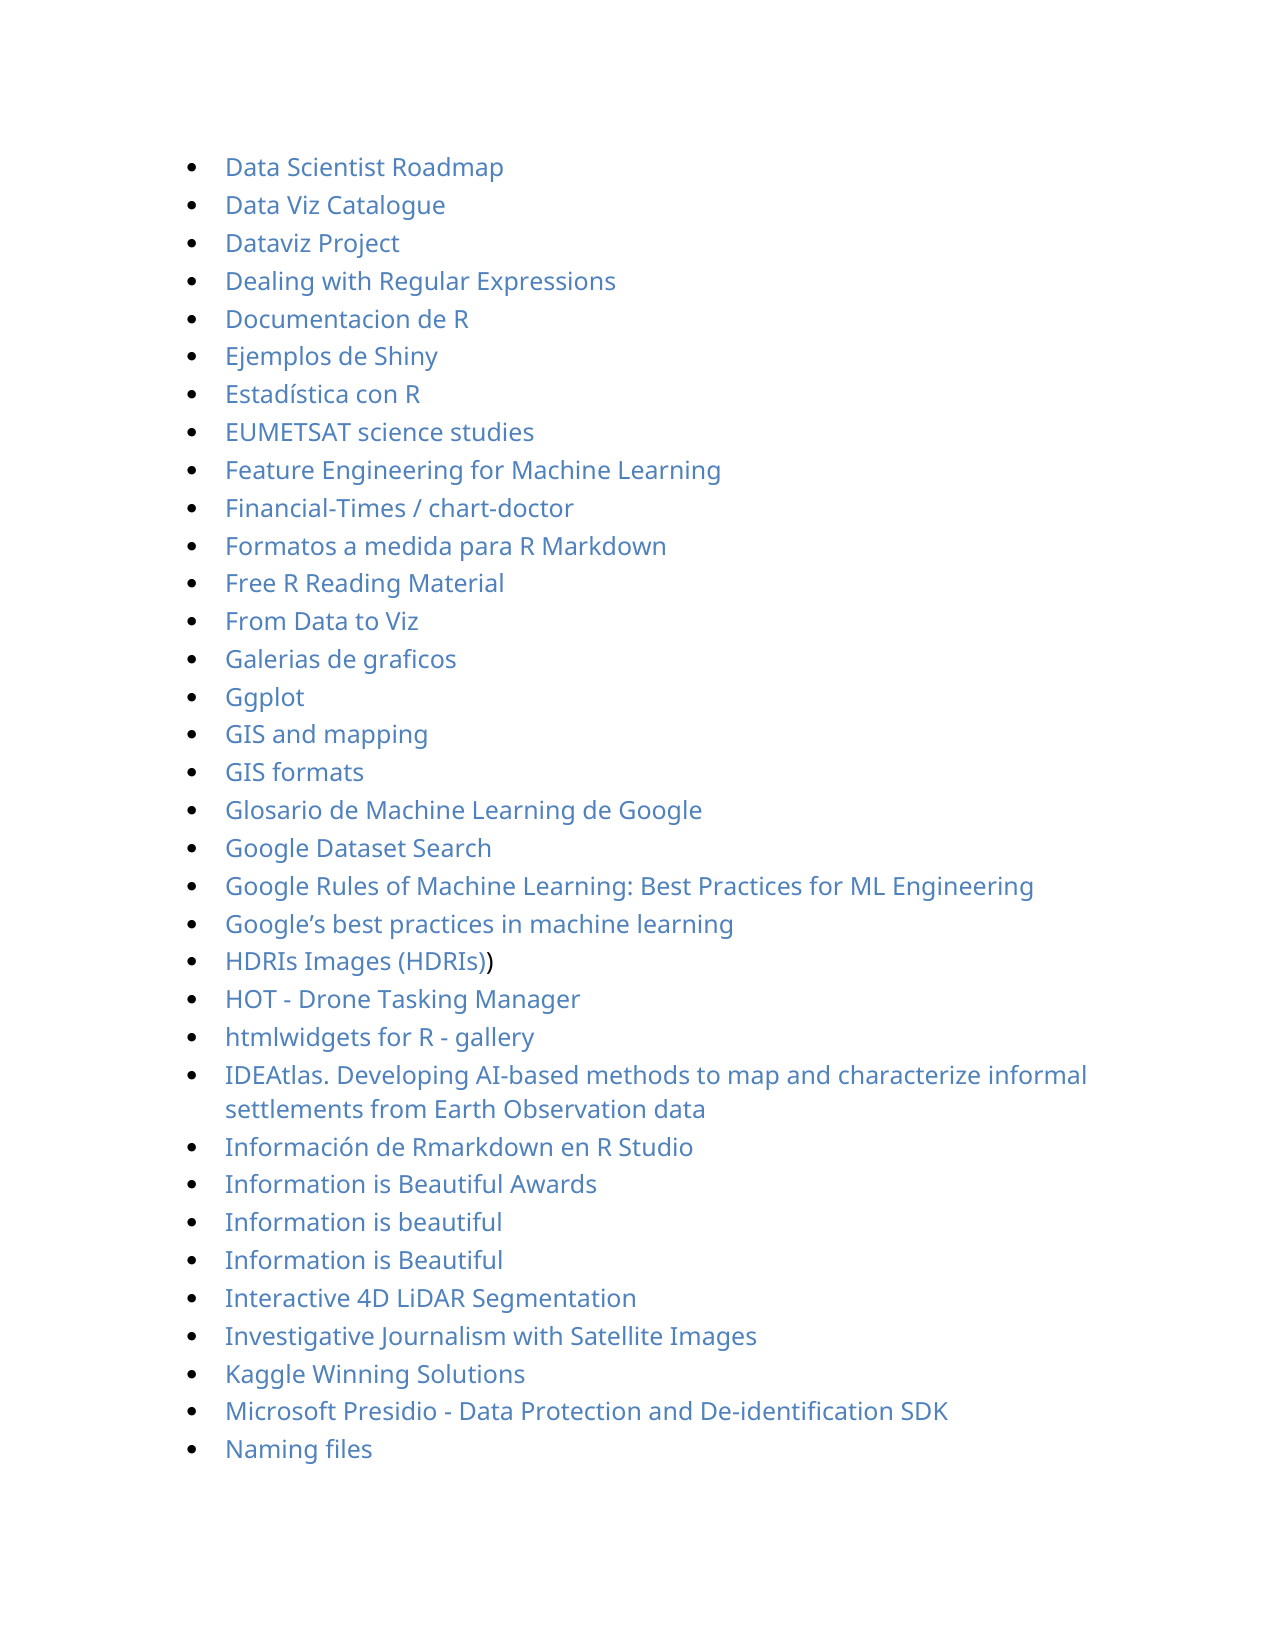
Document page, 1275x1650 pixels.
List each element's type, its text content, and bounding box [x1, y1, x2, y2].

list Google’s best practices in machine learning [187, 906, 1125, 940]
list Financial-Times / chart-doctor [187, 490, 1125, 524]
list IDEAtlas. Developing AI-based methods to map and characterize informal settlements from Earth Observation data [187, 1057, 1125, 1126]
list HDRIs Images (HDRIs)) [187, 944, 1125, 978]
list Kaggle Winning Solutions [187, 1356, 1125, 1390]
list Estadística con R [187, 377, 1125, 411]
list Dataviz Project [187, 226, 1125, 260]
list Microsoft Presidio - Data Protection and De-identification SDK [187, 1394, 1125, 1428]
list Galerias de graficos [187, 642, 1125, 676]
list Information is Beautiful Awards [187, 1167, 1125, 1201]
list Data Scientist Roadmap [187, 150, 1125, 184]
list Dealing with Regular Expressions [187, 263, 1125, 297]
list Investigative Journalism with Satellite Images [187, 1318, 1125, 1352]
list Data Viz Catalogue [187, 188, 1125, 222]
list Documentacion de R [187, 301, 1125, 335]
list GIS and mapping [187, 717, 1125, 751]
list Ggplot [187, 679, 1125, 713]
list Free R Reading Material [187, 566, 1125, 600]
list Google Rules of Machine Learning: Best Practices for ML Engineering [187, 868, 1125, 902]
list Information is beautiful [187, 1205, 1125, 1239]
list Información de Rmarkdown en R Studio [187, 1129, 1125, 1163]
list EUMETSAT science studies [187, 415, 1125, 449]
list Feature Engineering for Machine Learning [187, 452, 1125, 487]
list Information is Beautiful [187, 1243, 1125, 1277]
list htmlwidgets for R - gallery [187, 1020, 1125, 1054]
list Naming files [187, 1432, 1125, 1466]
list From Data to Viz [187, 604, 1125, 638]
list Interactive 4D LiDAR Segmentation [187, 1281, 1125, 1315]
list Ejemplos de Shiny [187, 339, 1125, 373]
list Glosario de Machine Learning de Google [187, 793, 1125, 827]
list HOT - Drone Tasking Manager [187, 982, 1125, 1016]
list Formatos a medida para R Markdown [187, 528, 1125, 562]
list Google Dataset Search [187, 831, 1125, 865]
list GIS formats [187, 755, 1125, 789]
